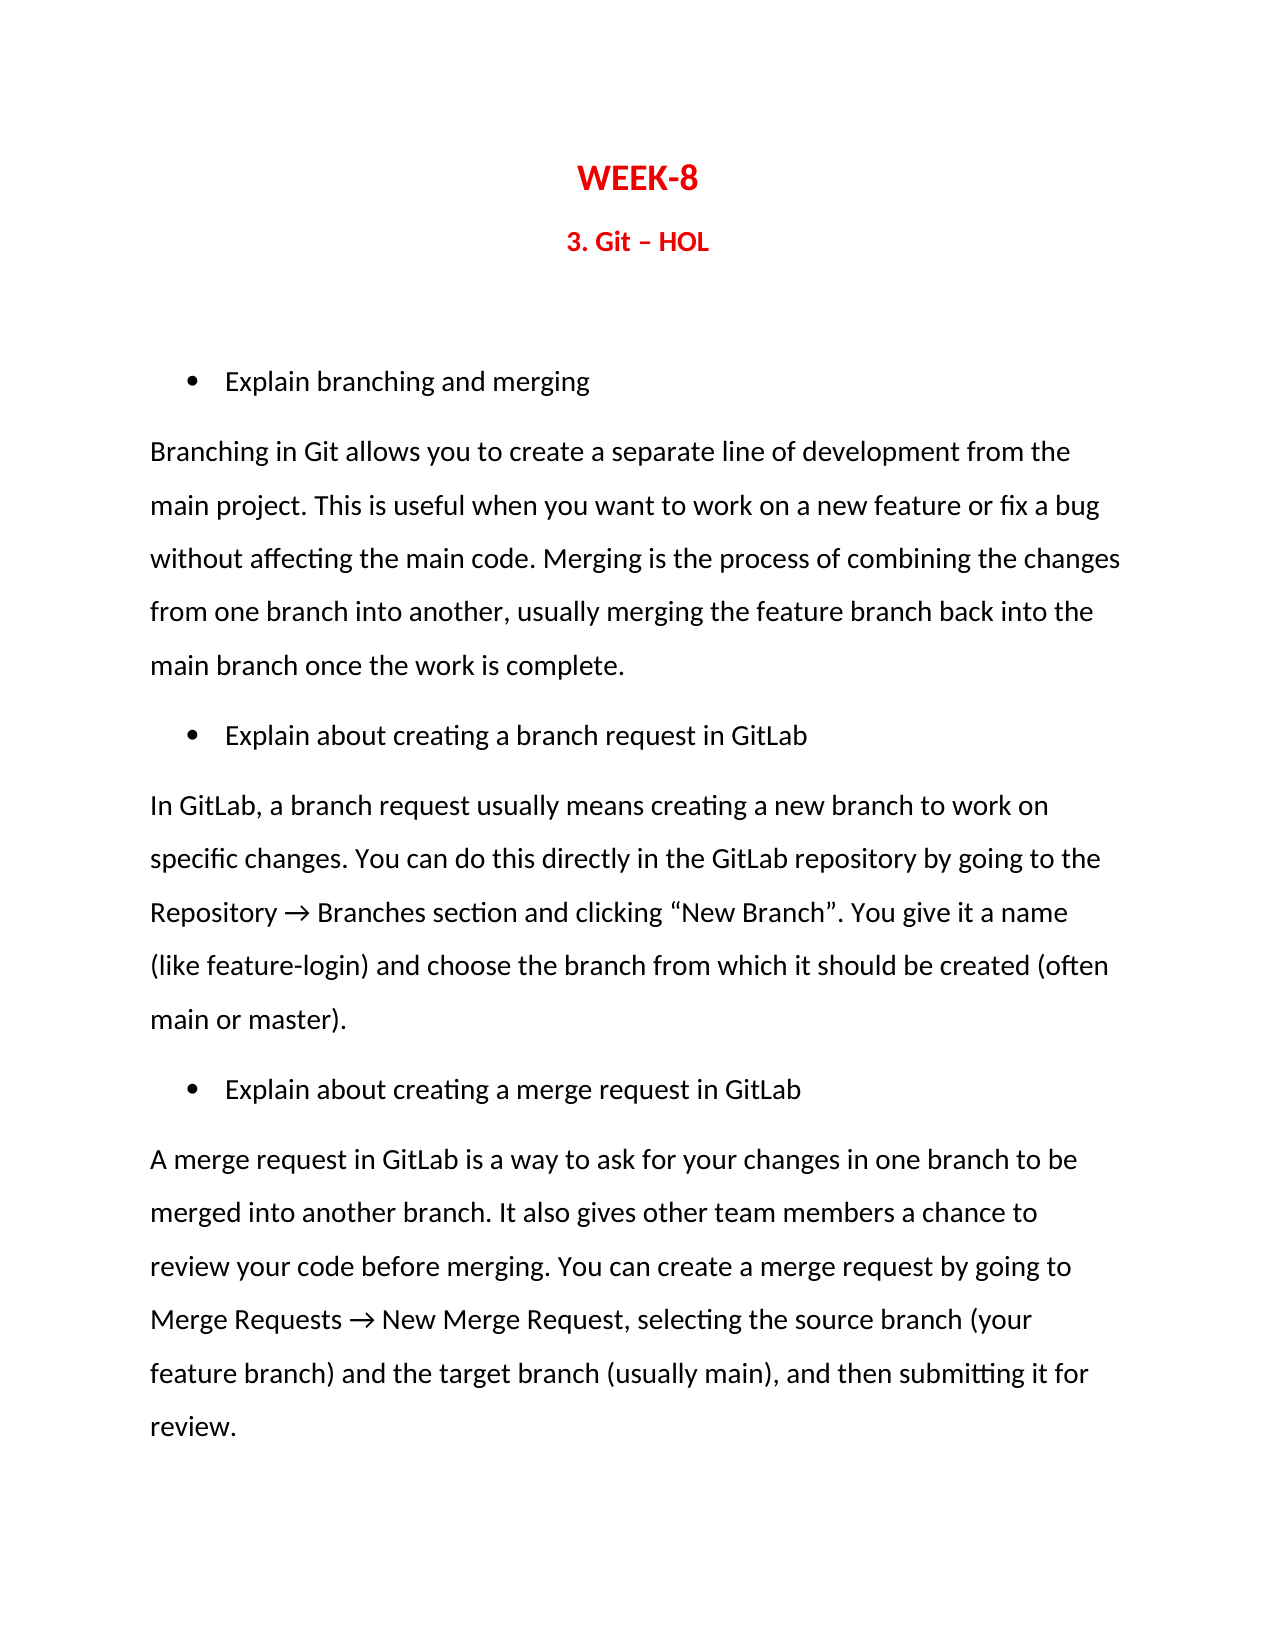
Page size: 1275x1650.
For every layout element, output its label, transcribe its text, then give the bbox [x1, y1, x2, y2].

list Explain about creating a branch request in GitLab [187, 717, 1125, 753]
list Explain branching and merging [187, 363, 1125, 399]
text A merge request in GitLab is a way to ask for your changes in one branch to be merged into another branch. It also gives other team members a chance to review your code before merging. You can create a merge request by going to Merge Requests → New Merge Request, selecting the source branch (your feature branch) and the target branch (usually main), and then submitting it for review. [150, 1141, 1125, 1444]
subtitle WEEK-8 [150, 154, 1125, 200]
text In GitLab, a branch request usually means creating a new branch to work on specific changes. You can do this directly in the GitLab repository by going to the Repository → Branches section and clicking “New Branch”. You give it a name (like feature-login) and choose the branch from which it should be created (often main or master). [150, 787, 1125, 1037]
text 3. Git – HOL [150, 223, 1125, 258]
text Branching in Git allows you to create a separate line of development from the main project. This is useful when you want to work on a new feature or fix a bug without affecting the main code. Merging is the process of combining the changes from one branch into another, usually merging the feature branch back into the main branch once the work is complete. [150, 433, 1125, 683]
list Explain about creating a merge request in GitLab [187, 1071, 1125, 1107]
